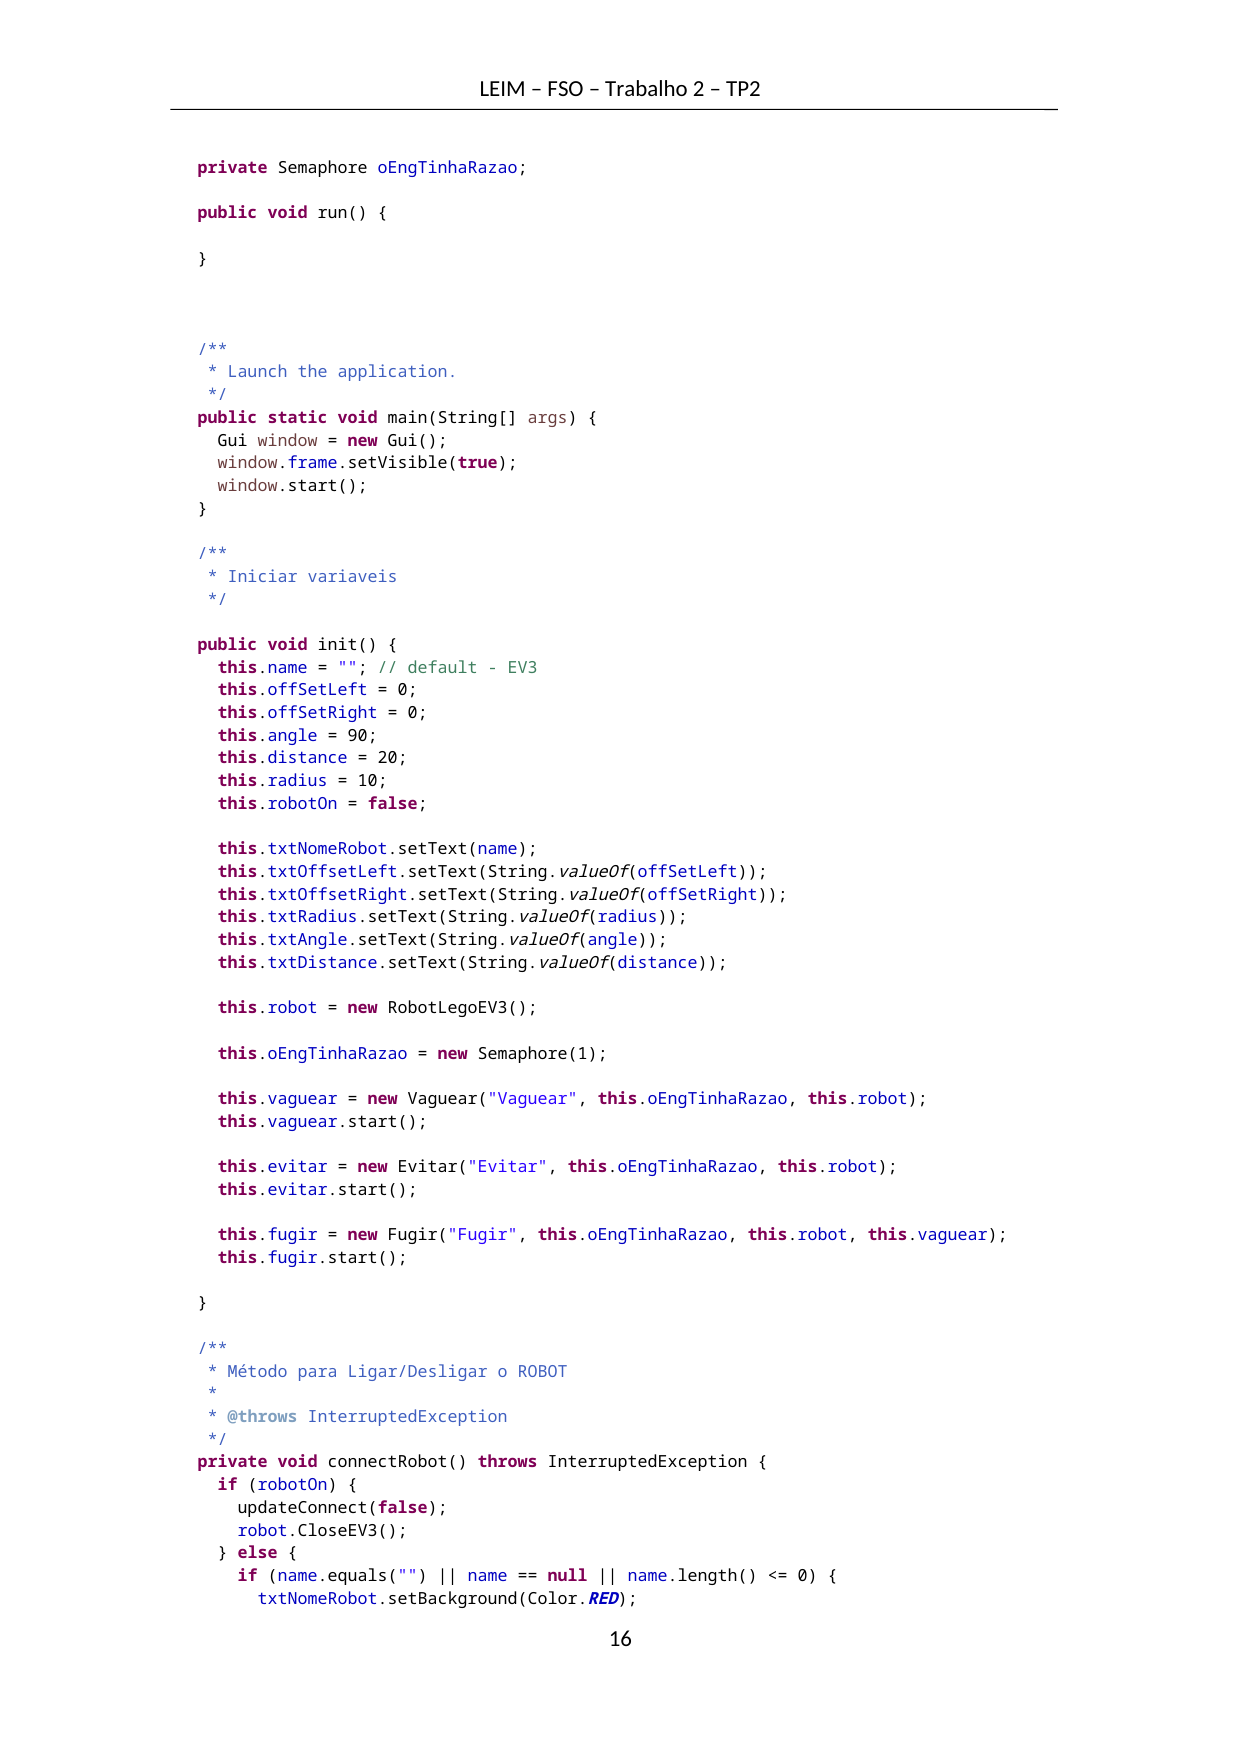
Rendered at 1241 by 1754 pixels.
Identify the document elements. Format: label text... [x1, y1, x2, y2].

text */ [177, 587, 1063, 610]
text } [177, 246, 1063, 269]
text public static void main(String[] args) { [177, 405, 1063, 428]
text * Iniciar variaveis [177, 564, 1063, 587]
text this.robot = new RobotLegoEV3(); [177, 996, 1063, 1018]
text } [177, 496, 1063, 519]
text } else { [177, 1541, 1063, 1563]
text Gui window = new Gui(); [177, 428, 1063, 451]
text this.evitar = new Evitar("Evitar", this.oEngTinhaRazao, this.robot); [177, 1155, 1063, 1177]
text this.txtNomeRobot.setText(name); [177, 837, 1063, 859]
text this.txtOffsetRight.setText(String.valueOf(offSetRight)); [177, 882, 1063, 905]
text /** [177, 337, 1063, 360]
text */ [177, 383, 1063, 405]
text this.txtDistance.setText(String.valueOf(distance)); [177, 950, 1063, 973]
text txtNomeRobot.setBackground(Color.RED); [177, 1586, 1063, 1609]
text this.angle = 90; [177, 723, 1063, 746]
text this.fugir.start(); [177, 1246, 1063, 1268]
text updateConnect(false); [177, 1495, 1063, 1518]
text this.txtRadius.setText(String.valueOf(radius)); [177, 905, 1063, 928]
text if (name.equals("") || name == null || name.length() <= 0) { [177, 1563, 1063, 1586]
text this.evitar.start(); [177, 1177, 1063, 1200]
text this.radius = 10; [177, 769, 1063, 791]
text * Launch the application. [177, 360, 1063, 383]
text this.oEngTinhaRazao = new Semaphore(1); [177, 1041, 1063, 1064]
text this.distance = 20; [177, 746, 1063, 769]
text * @throws InterruptedException [177, 1404, 1063, 1427]
text this.txtOffsetLeft.setText(String.valueOf(offSetLeft)); [177, 859, 1063, 882]
text } [177, 1291, 1063, 1314]
text this.robotOn = false; [177, 791, 1063, 814]
text this.vaguear.start(); [177, 1109, 1063, 1132]
text this.name = ""; // default - EV3 [177, 655, 1063, 678]
text this.vaguear = new Vaguear("Vaguear", this.oEngTinhaRazao, this.robot); [177, 1087, 1063, 1109]
text public void run() { [177, 201, 1063, 224]
text robot.CloseEV3(); [177, 1518, 1063, 1541]
text /** [177, 542, 1063, 564]
text this.offSetLeft = 0; [177, 678, 1063, 701]
text private void connectRobot() throws InterruptedException { [177, 1450, 1063, 1473]
text * [177, 1382, 1063, 1404]
text if (robotOn) { [177, 1473, 1063, 1495]
text private Semaphore oEngTinhaRazao; [177, 156, 1063, 178]
text /** [177, 1336, 1063, 1359]
text this.txtAngle.setText(String.valueOf(angle)); [177, 928, 1063, 950]
text this.fugir = new Fugir("Fugir", this.oEngTinhaRazao, this.robot, this.vaguear); [177, 1223, 1063, 1246]
text * Método para Ligar/Desligar o ROBOT [177, 1359, 1063, 1382]
text public void init() { [177, 632, 1063, 655]
text window.start(); [177, 473, 1063, 496]
text window.frame.setVisible(true); [177, 451, 1063, 473]
text this.offSetRight = 0; [177, 701, 1063, 723]
text */ [177, 1427, 1063, 1450]
